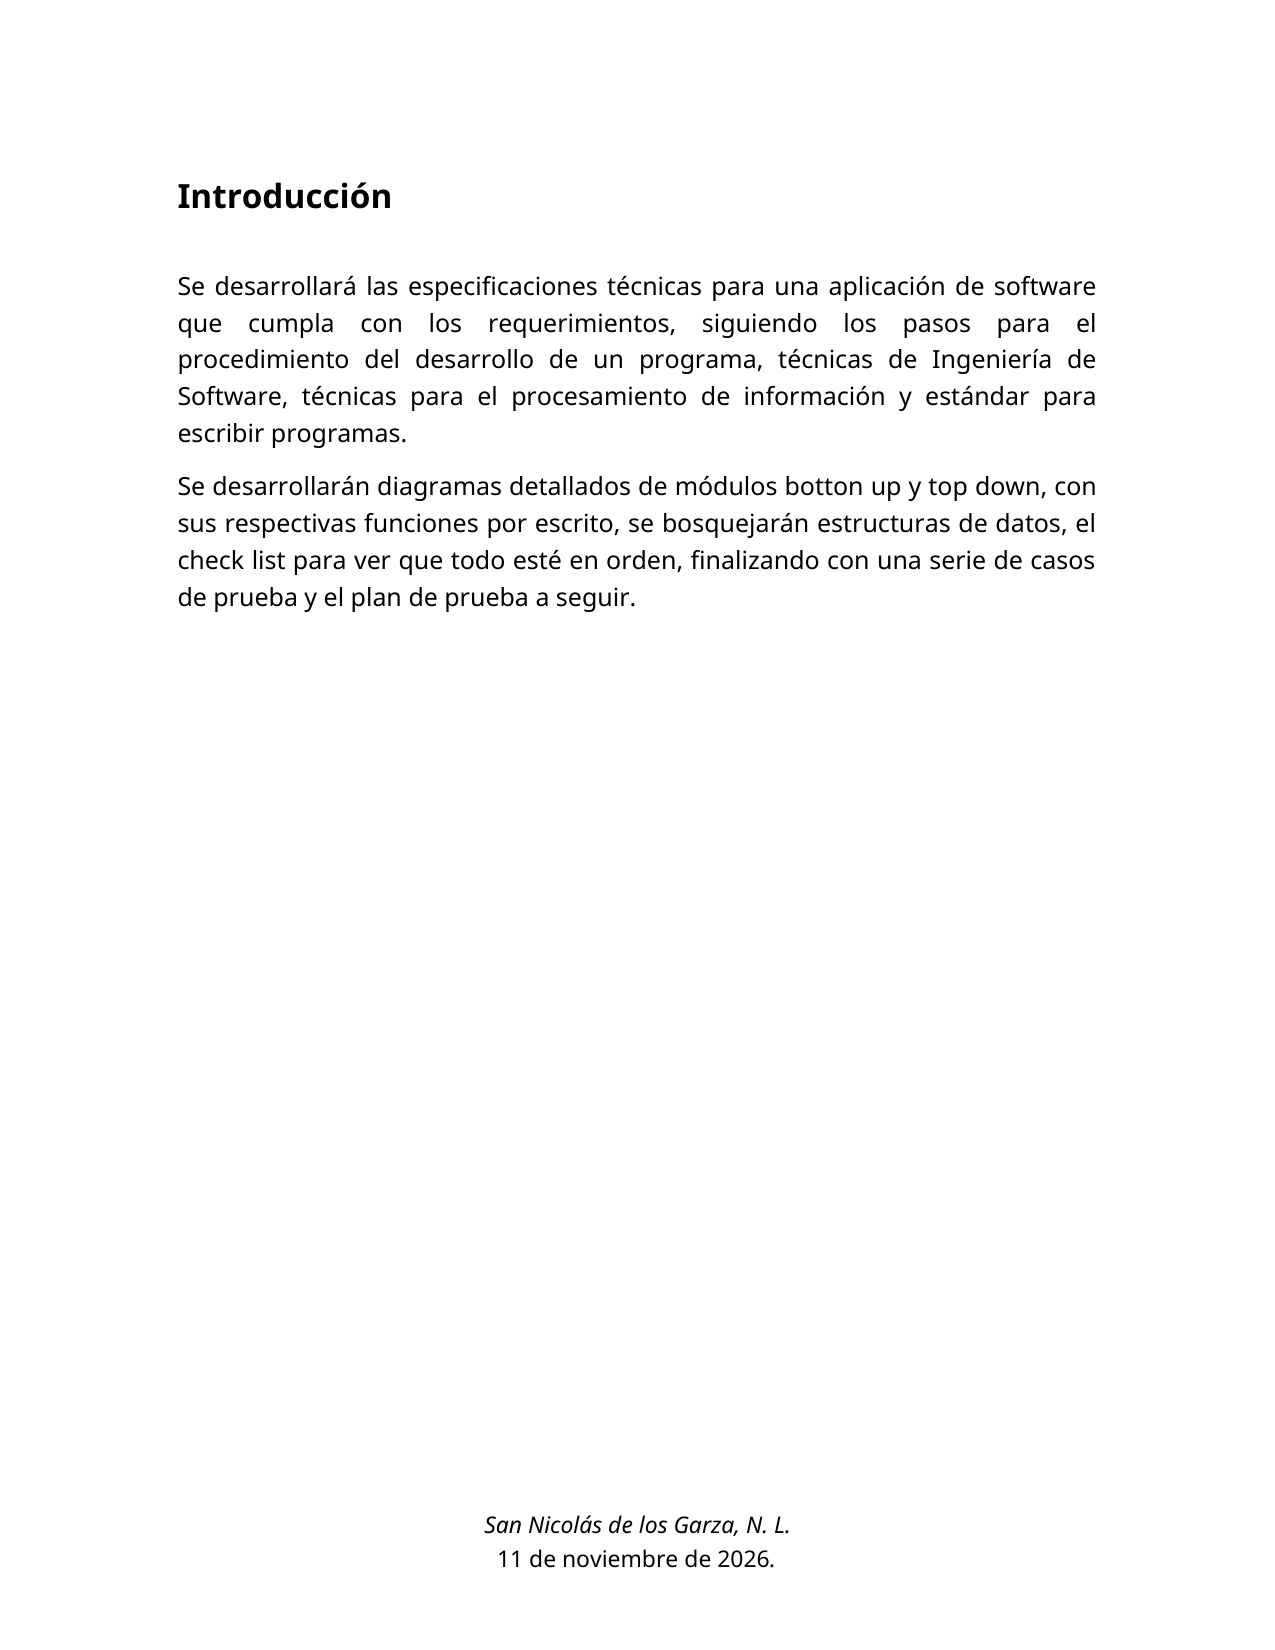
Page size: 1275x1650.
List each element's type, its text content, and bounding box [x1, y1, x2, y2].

text Se desarrollarán diagramas detallados de módulos botton up y top down, con sus respectivas funciones por escrito, se bosquejarán estructuras de datos, el check list para ver que todo esté en orden, finalizando con una serie de casos de prueba y el plan de prueba a seguir. [177, 469, 1098, 613]
text Se desarrollará las especificaciones técnicas para una aplicación de software que cumpla con los requerimientos, siguiendo los pasos para el procedimiento del desarrollo de un programa, técnicas de Ingeniería de Software, técnicas para el procesamiento de información y estándar para escribir programas. [177, 268, 1098, 449]
subtitle Introducción [177, 173, 1098, 218]
